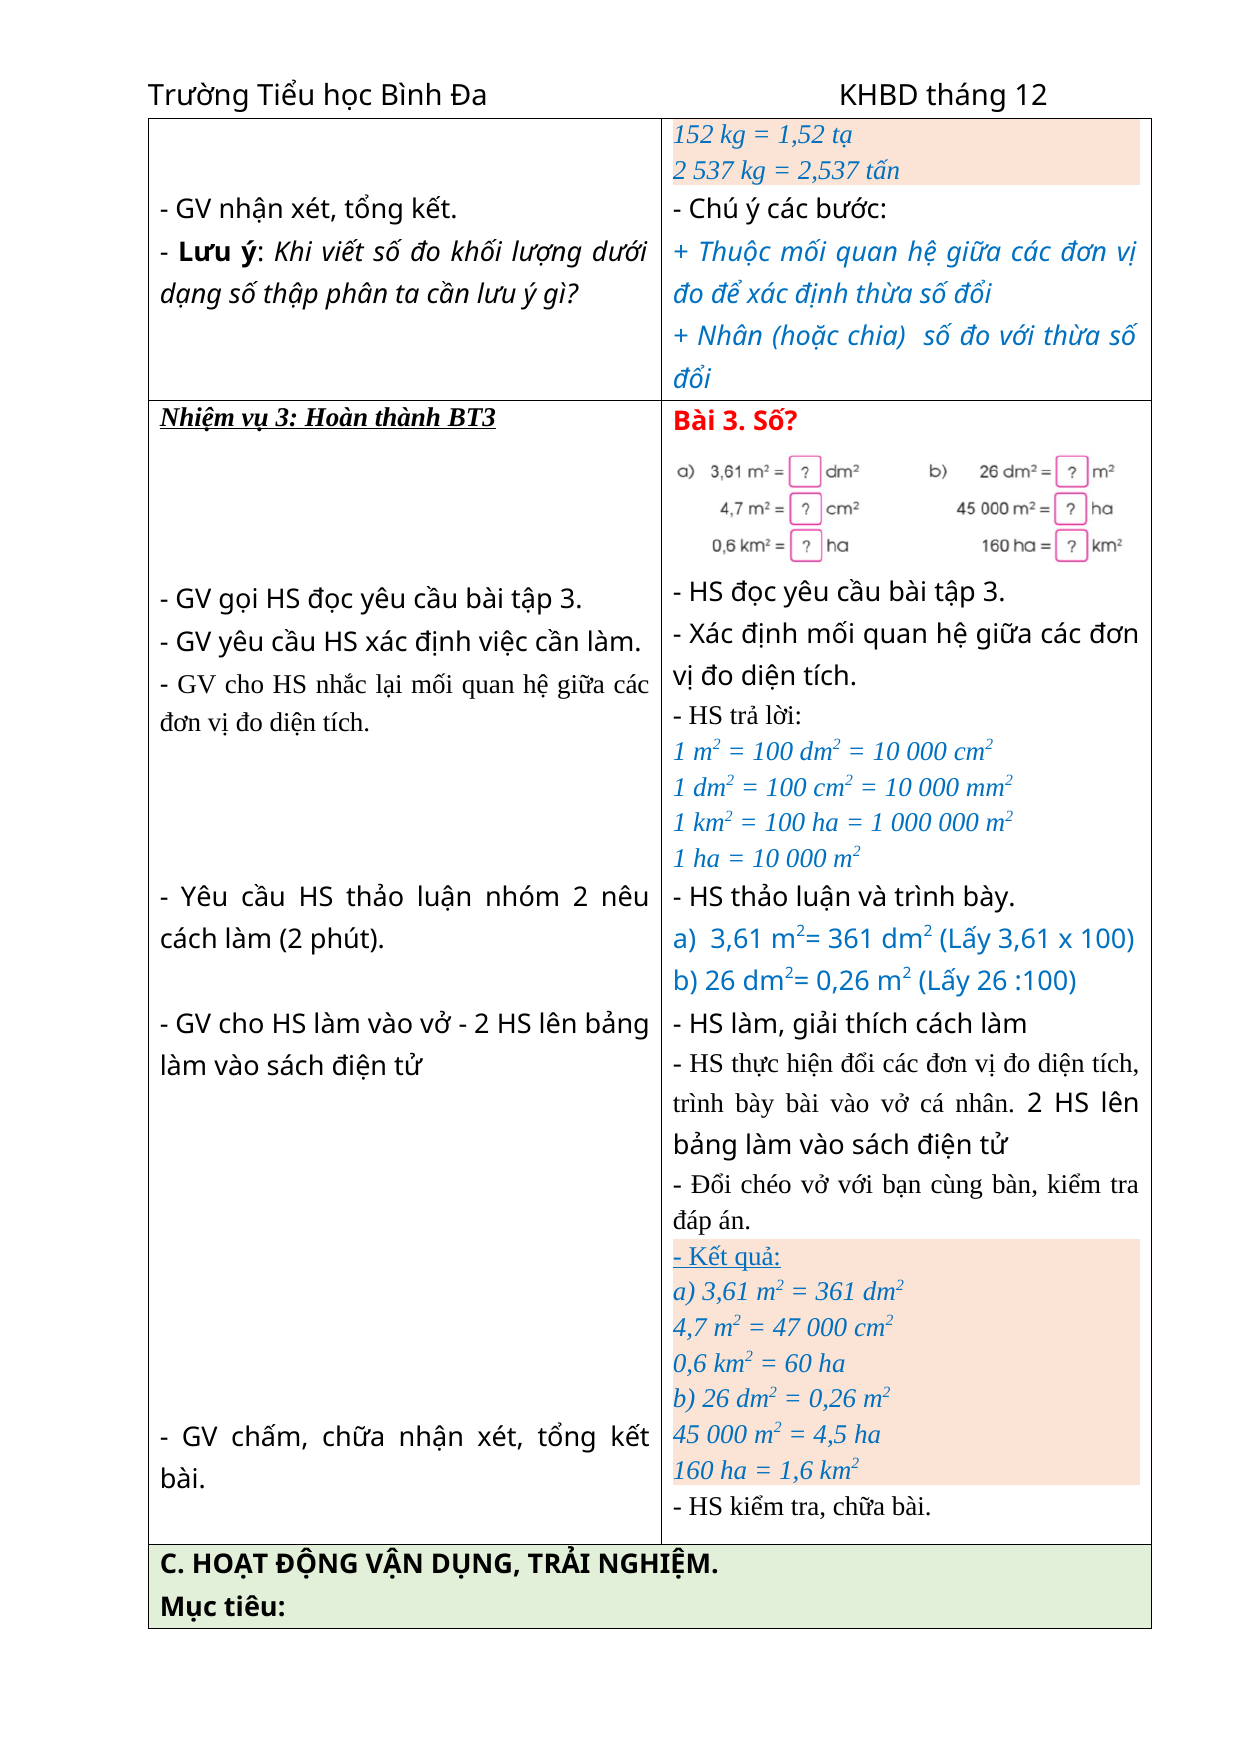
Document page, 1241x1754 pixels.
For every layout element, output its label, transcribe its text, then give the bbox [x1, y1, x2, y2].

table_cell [149, 119, 661, 400]
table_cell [149, 1545, 1151, 1628]
table_cell - Yêu cầu HS thảo luận nhóm 2 nêu cách làm (2 phút). - GV cho HS làm vào vở - 2 HS lên bảng làm vào sách điện tử - GV chấm, chữa nhận xét, tổng kết bài. [149, 877, 661, 1543]
table_cell Nhiệm vụ 3: Hoàn thành BT3 - GV gọi HS đọc yêu cầu bài tập 3. - GV yêu cầu HS xác định việc cần làm. - GV cho HS nhắc lại mối quan hệ giữa các đơn vị đo diện tích. [149, 401, 661, 877]
picture [672, 443, 1133, 568]
table_cell Bài 3. Số? - HS đọc yêu cầu bài tập 3. - Xác định mối quan hệ giữa các đơn vị đo diện tích. - HS trả lời: 1 m2 = 100 dm2 = 10 000 cm2 1 dm2 = 100 cm2 = 10 000 mm2 1 km2 = 100 ha = 1 000 000 m2 1 ha = 10 000 m2 [662, 401, 1151, 877]
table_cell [662, 119, 1151, 400]
table_cell - HS thảo luận và trình bày. a) 3,61 m2= 361 dm2 (Lấy 3,61 x 100) b) 26 dm2= 0,26 m2 (Lấy 26 :100) - HS làm, giải thích cách làm - HS thực hiện đổi các đơn vị đo diện tích, trình bày bài vào vở cá nhân. 2 HS lên bảng làm vào sách điện tử - Đổi chéo vở với bạn cùng bàn, kiểm tra đáp án. - Kết quả: a) 3,61 m2 = 361 dm2 4,7 m2 = 47 000 cm2 0,6 km2 = 60 ha b) 26 dm2 = 0,26 m2 45 000 m2 = 4,5 ha 160 ha = 1,6 km2 - HS kiểm tra, chữa bài. [662, 877, 1151, 1543]
